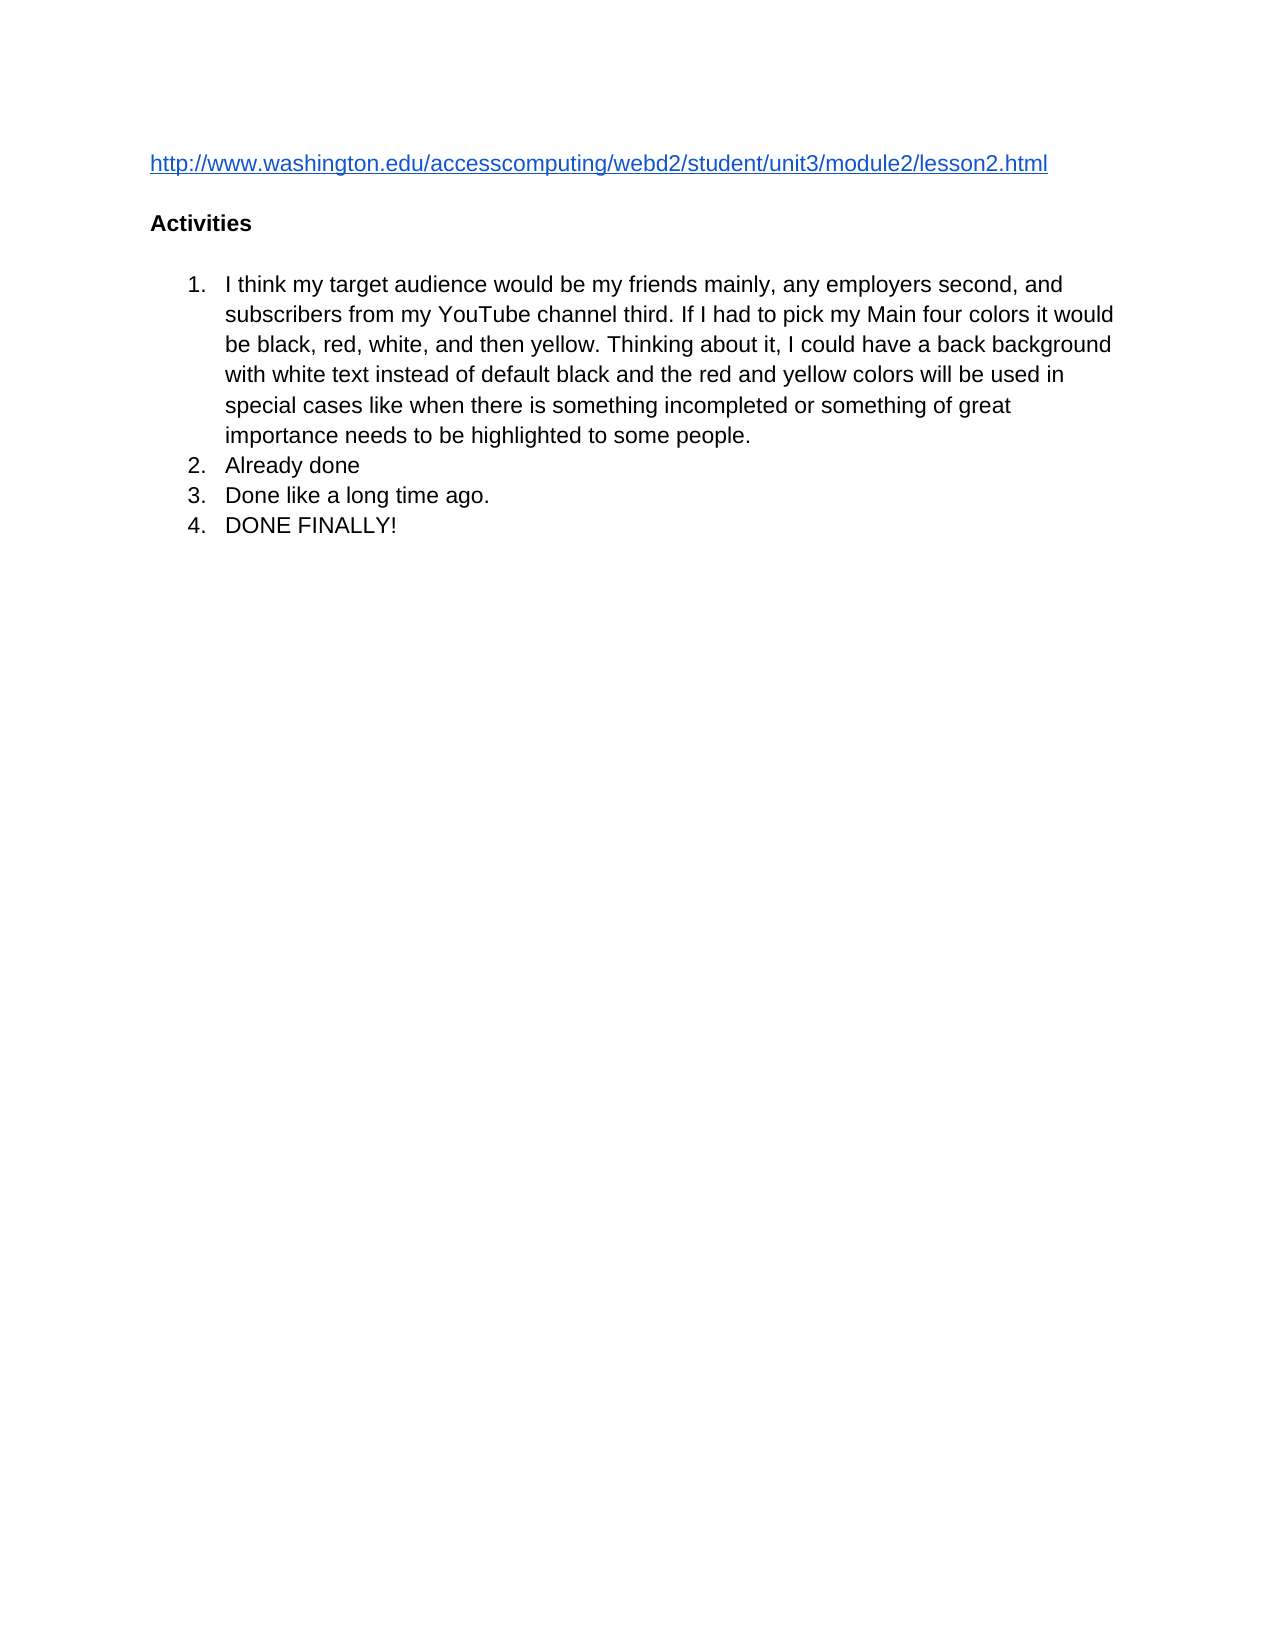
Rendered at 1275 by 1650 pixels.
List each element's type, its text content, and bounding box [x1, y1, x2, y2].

list DONE FINALLY! [187, 512, 1125, 539]
text http://www.washington.edu/accesscomputing/webd2/student/unit3/module2/lesson2.html [150, 150, 1125, 176]
text Activities [150, 210, 1125, 237]
list Already done [187, 452, 1125, 478]
list Done like a long time ago. [187, 482, 1125, 509]
list I think my target audience would be my friends mainly, any employers second, and subscribers from my YouTube channel third. If I had to pick my Main four colors it would be black, red, white, and then yellow. Thinking about it, I could have a back background with white text instead of default black and the red and yellow colors will be used in special cases like when there is something incompleted or something of great importance needs to be highlighted to some people. [187, 271, 1125, 448]
